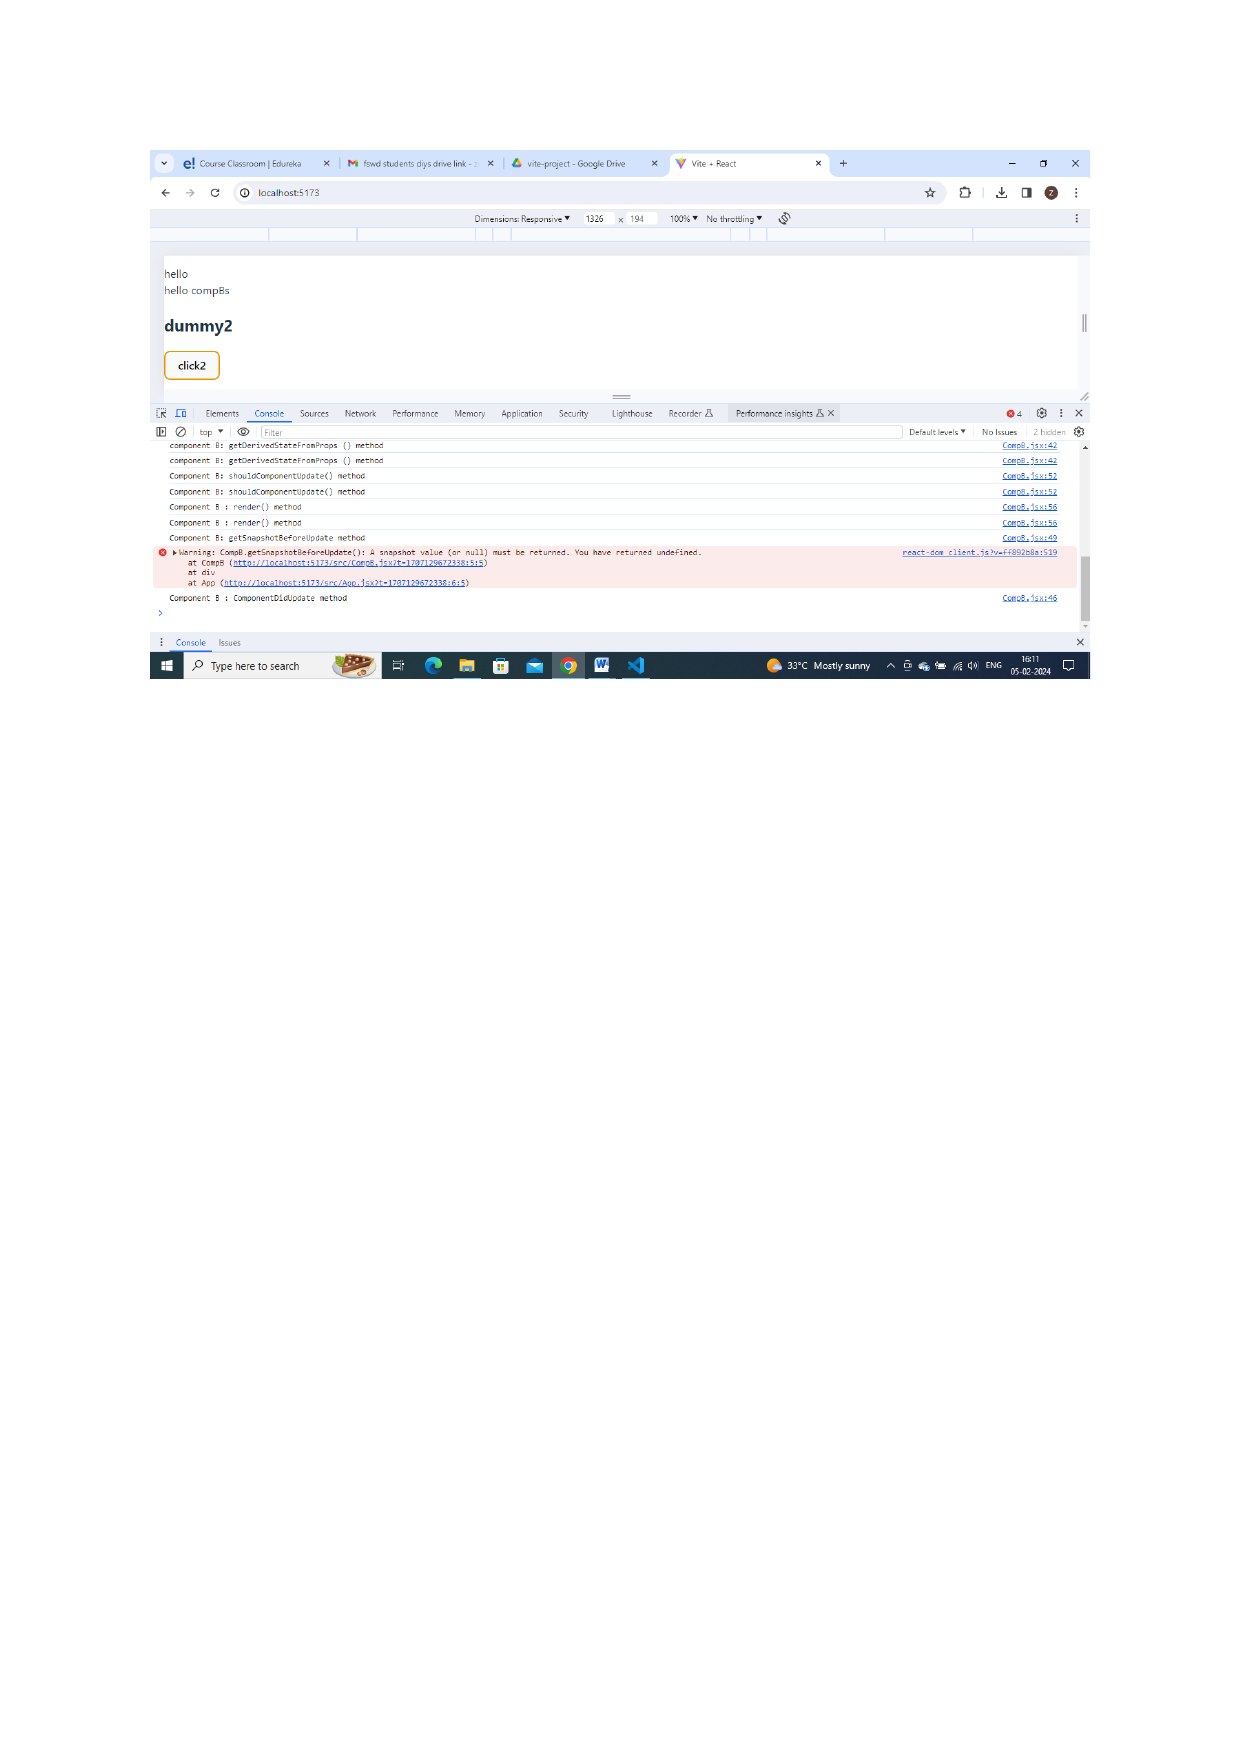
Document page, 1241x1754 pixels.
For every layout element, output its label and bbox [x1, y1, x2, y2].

picture [150, 150, 1091, 679]
